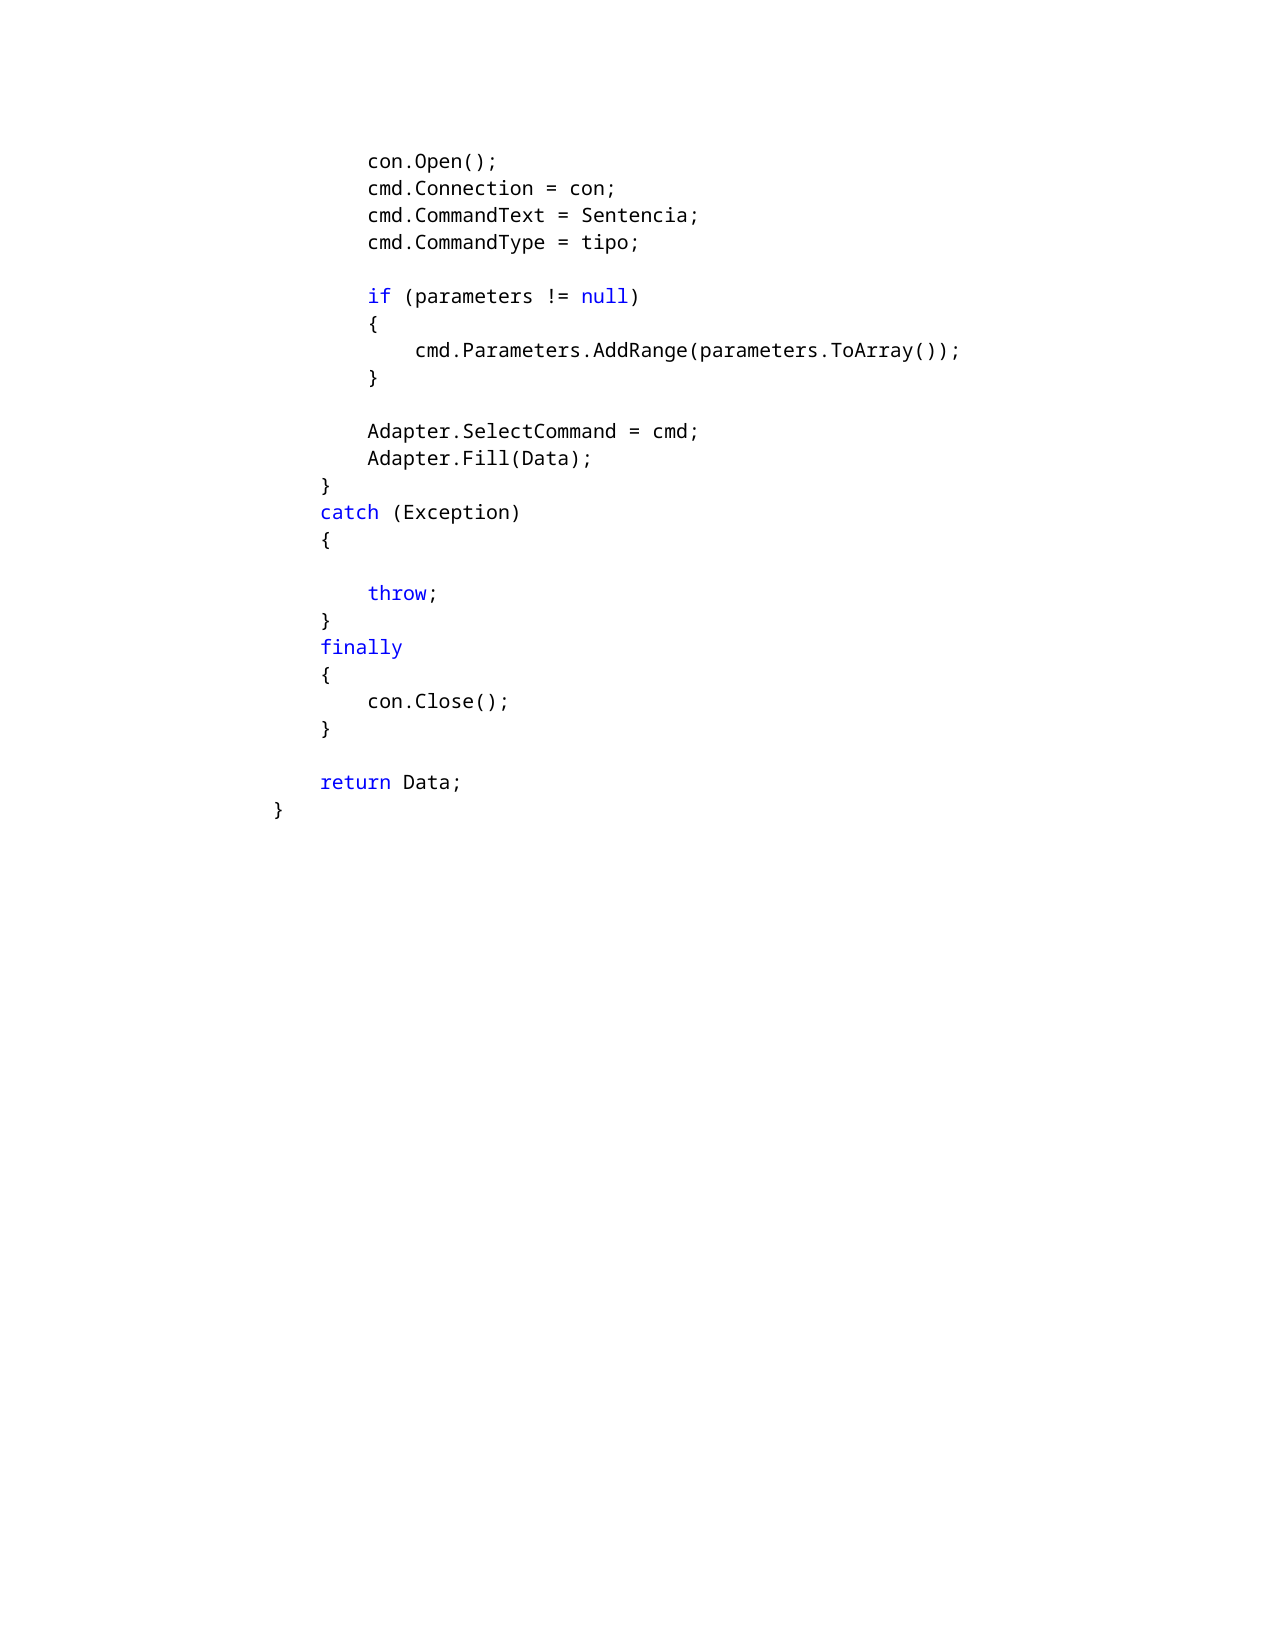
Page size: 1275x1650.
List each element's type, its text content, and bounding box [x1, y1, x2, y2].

text return Data; [177, 768, 1098, 795]
text cmd.CommandText = Sentencia; [177, 202, 1098, 228]
text } [177, 714, 1098, 741]
text throw; [177, 579, 1098, 606]
text { [177, 660, 1098, 687]
text cmd.Connection = con; [177, 174, 1098, 202]
text Adapter.SelectCommand = cmd; [177, 417, 1098, 444]
text if (parameters != null) [177, 282, 1098, 309]
text { [177, 525, 1098, 552]
text } [177, 471, 1098, 498]
text cmd.Parameters.AddRange(parameters.ToArray()); [177, 336, 1098, 363]
text } [177, 795, 1098, 822]
text Adapter.Fill(Data); [177, 444, 1098, 471]
text con.Open(); [177, 148, 1098, 174]
text cmd.CommandType = tipo; [177, 228, 1098, 256]
text con.Close(); [177, 687, 1098, 714]
text } [177, 606, 1098, 633]
text } [177, 363, 1098, 390]
text catch (Exception) [177, 498, 1098, 525]
text finally [177, 633, 1098, 660]
text { [177, 309, 1098, 336]
